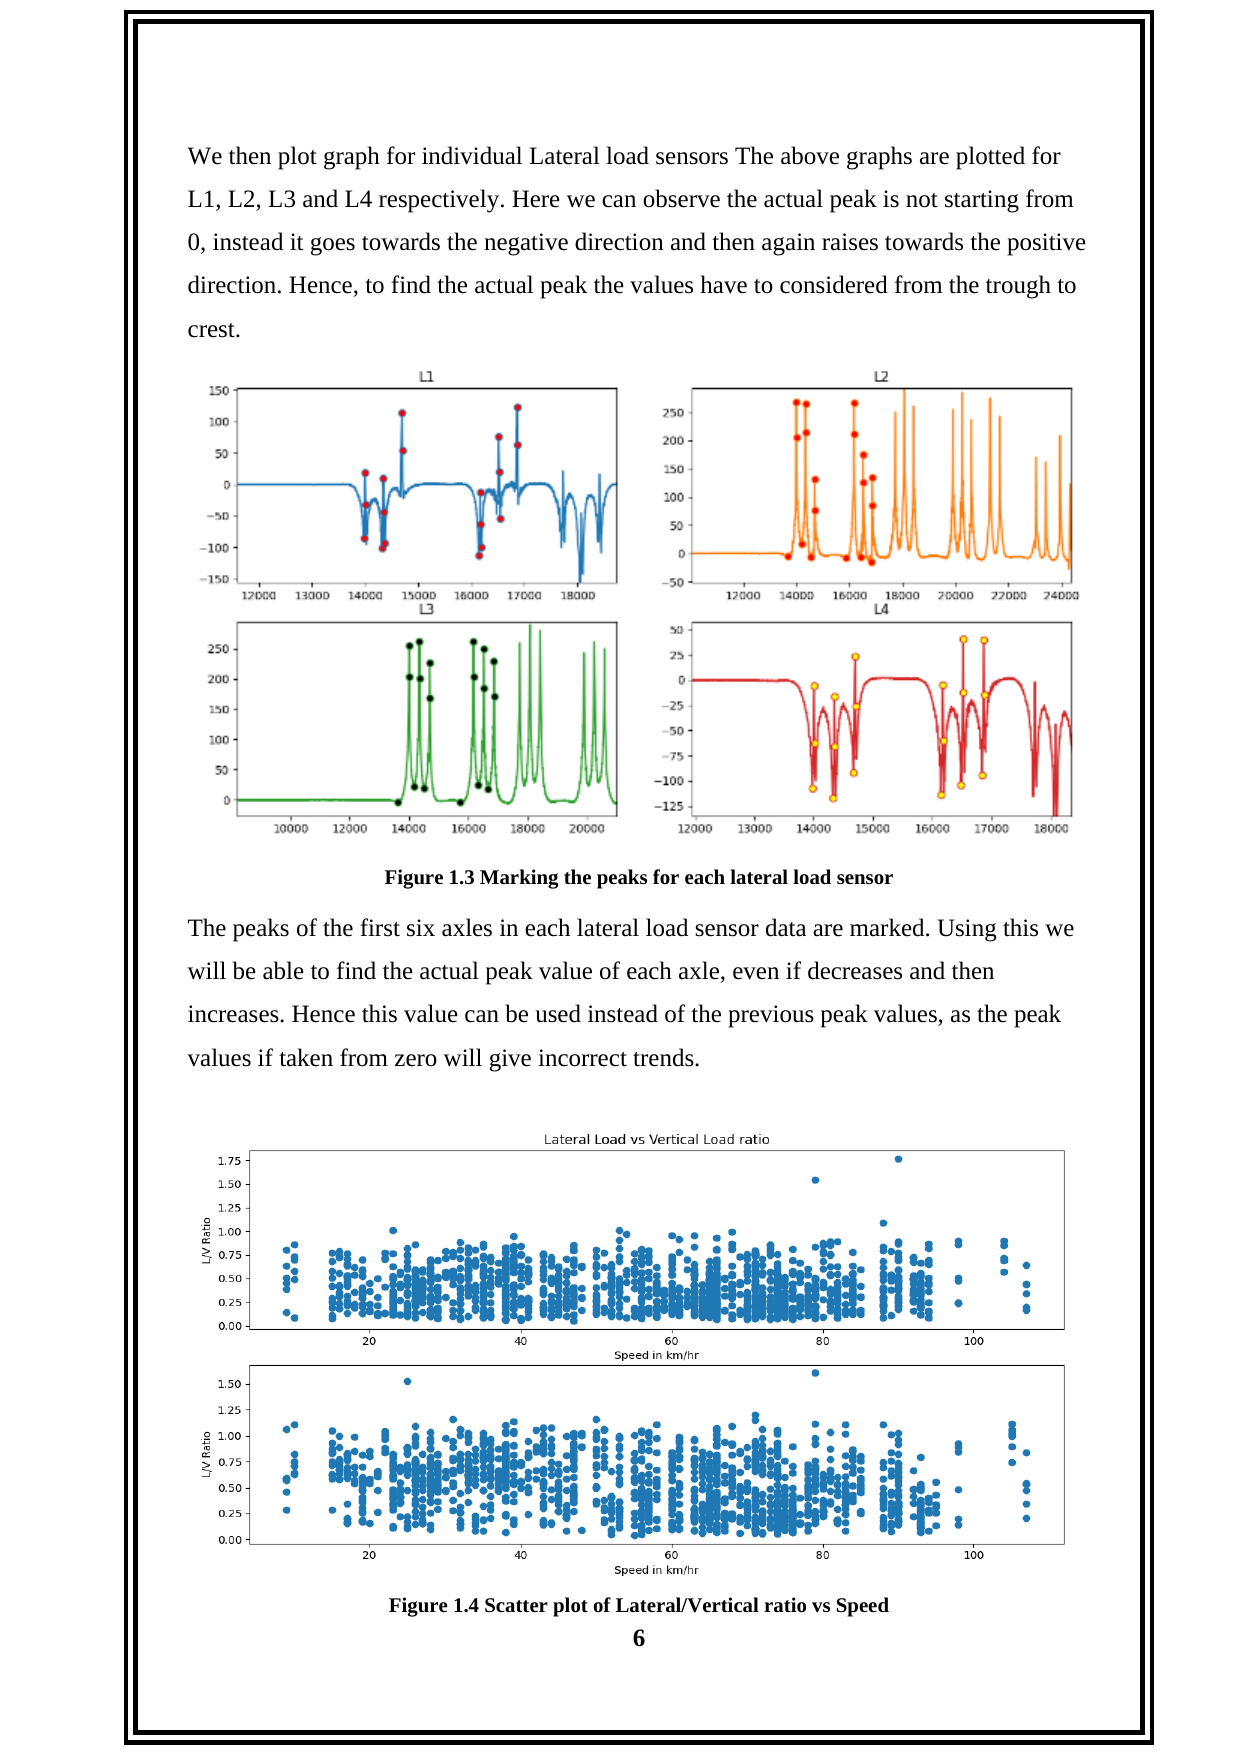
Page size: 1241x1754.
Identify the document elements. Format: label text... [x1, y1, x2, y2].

text Figure 1.3 Marking the peaks for each lateral load sensor [187, 865, 1090, 889]
text Figure 1.4 Scatter plot of Lateral/Vertical ratio vs Speed [187, 1593, 1090, 1617]
text The peaks of the first six axles in each lateral load sensor data are marked. Using this we will be able to find the actual peak value of each axle, even if decreases and then increases. Hence this value can be used instead of the previous peak values, as the peak values if taken from zero will give incorrect trends. [187, 913, 1090, 1071]
picture [187, 356, 1091, 851]
text We then plot graph for individual Lateral load sensors The above graphs are plotted for L1, L2, L3 and L4 respectively. Here we can observe the actual peak is not starting from 0, instead it goes towards the negative direction and then again raises towards the positive direction. Hence, to find the actual peak the values have to considered from the trough to crest. [187, 141, 1090, 342]
picture [187, 1128, 1082, 1579]
